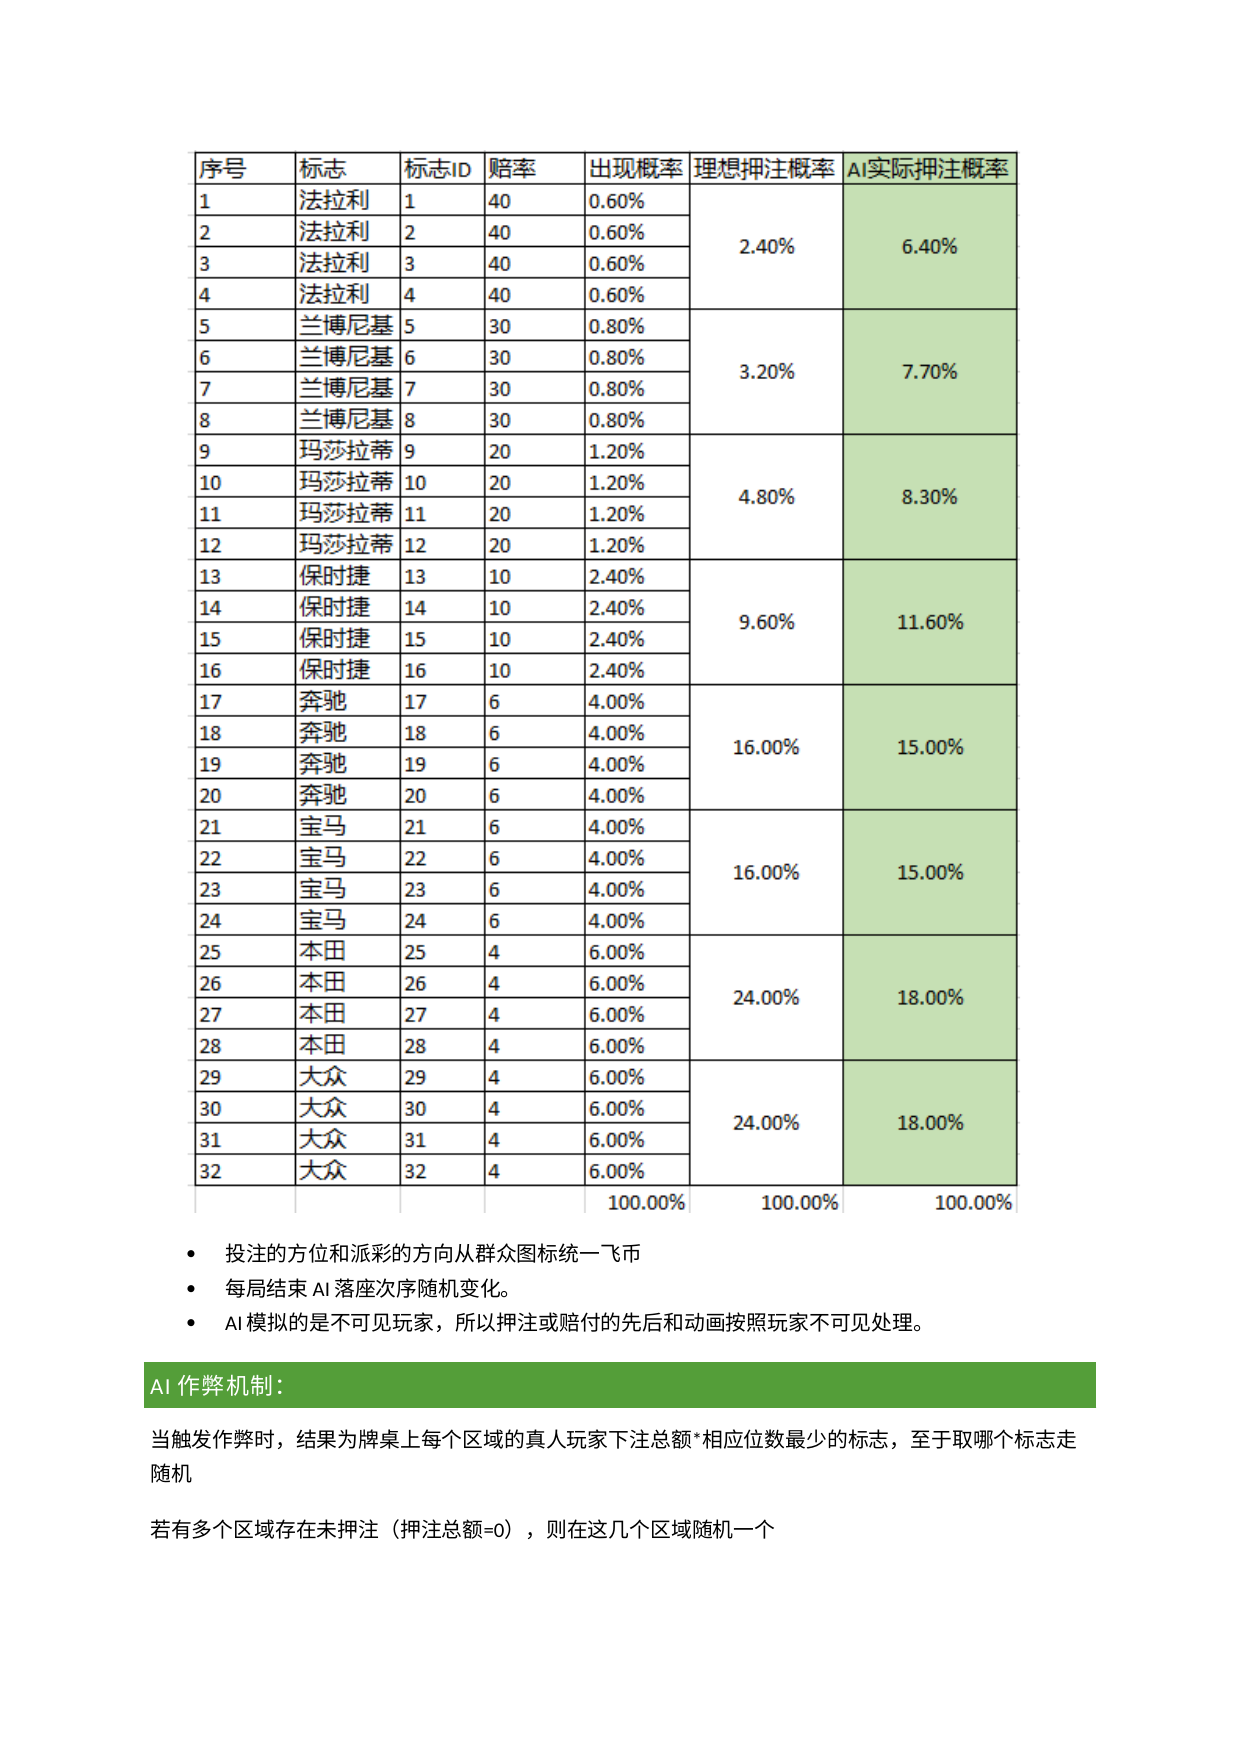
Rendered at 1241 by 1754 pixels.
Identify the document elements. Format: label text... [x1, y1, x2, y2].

list 投注的方位和派彩的方向从群众图标统一飞币 [187, 1237, 1090, 1267]
text 当触发作弊时，结果为牌桌上每个区域的真人玩家下注总额*相应位数最少的标志，至于取哪个标志走随机 [150, 1423, 1090, 1488]
text 若有多个区域存在未押注（押注总额=0），则在这几个区域随机一个 [150, 1513, 1090, 1543]
picture [187, 150, 1021, 1213]
subtitle AI作弊机制： [150, 1368, 1090, 1401]
list 每局结束AI落座次序随机变化。 [187, 1272, 1090, 1302]
list AI模拟的是不可见玩家，所以押注或赔付的先后和动画按照玩家不可见处理。 [187, 1306, 1090, 1337]
